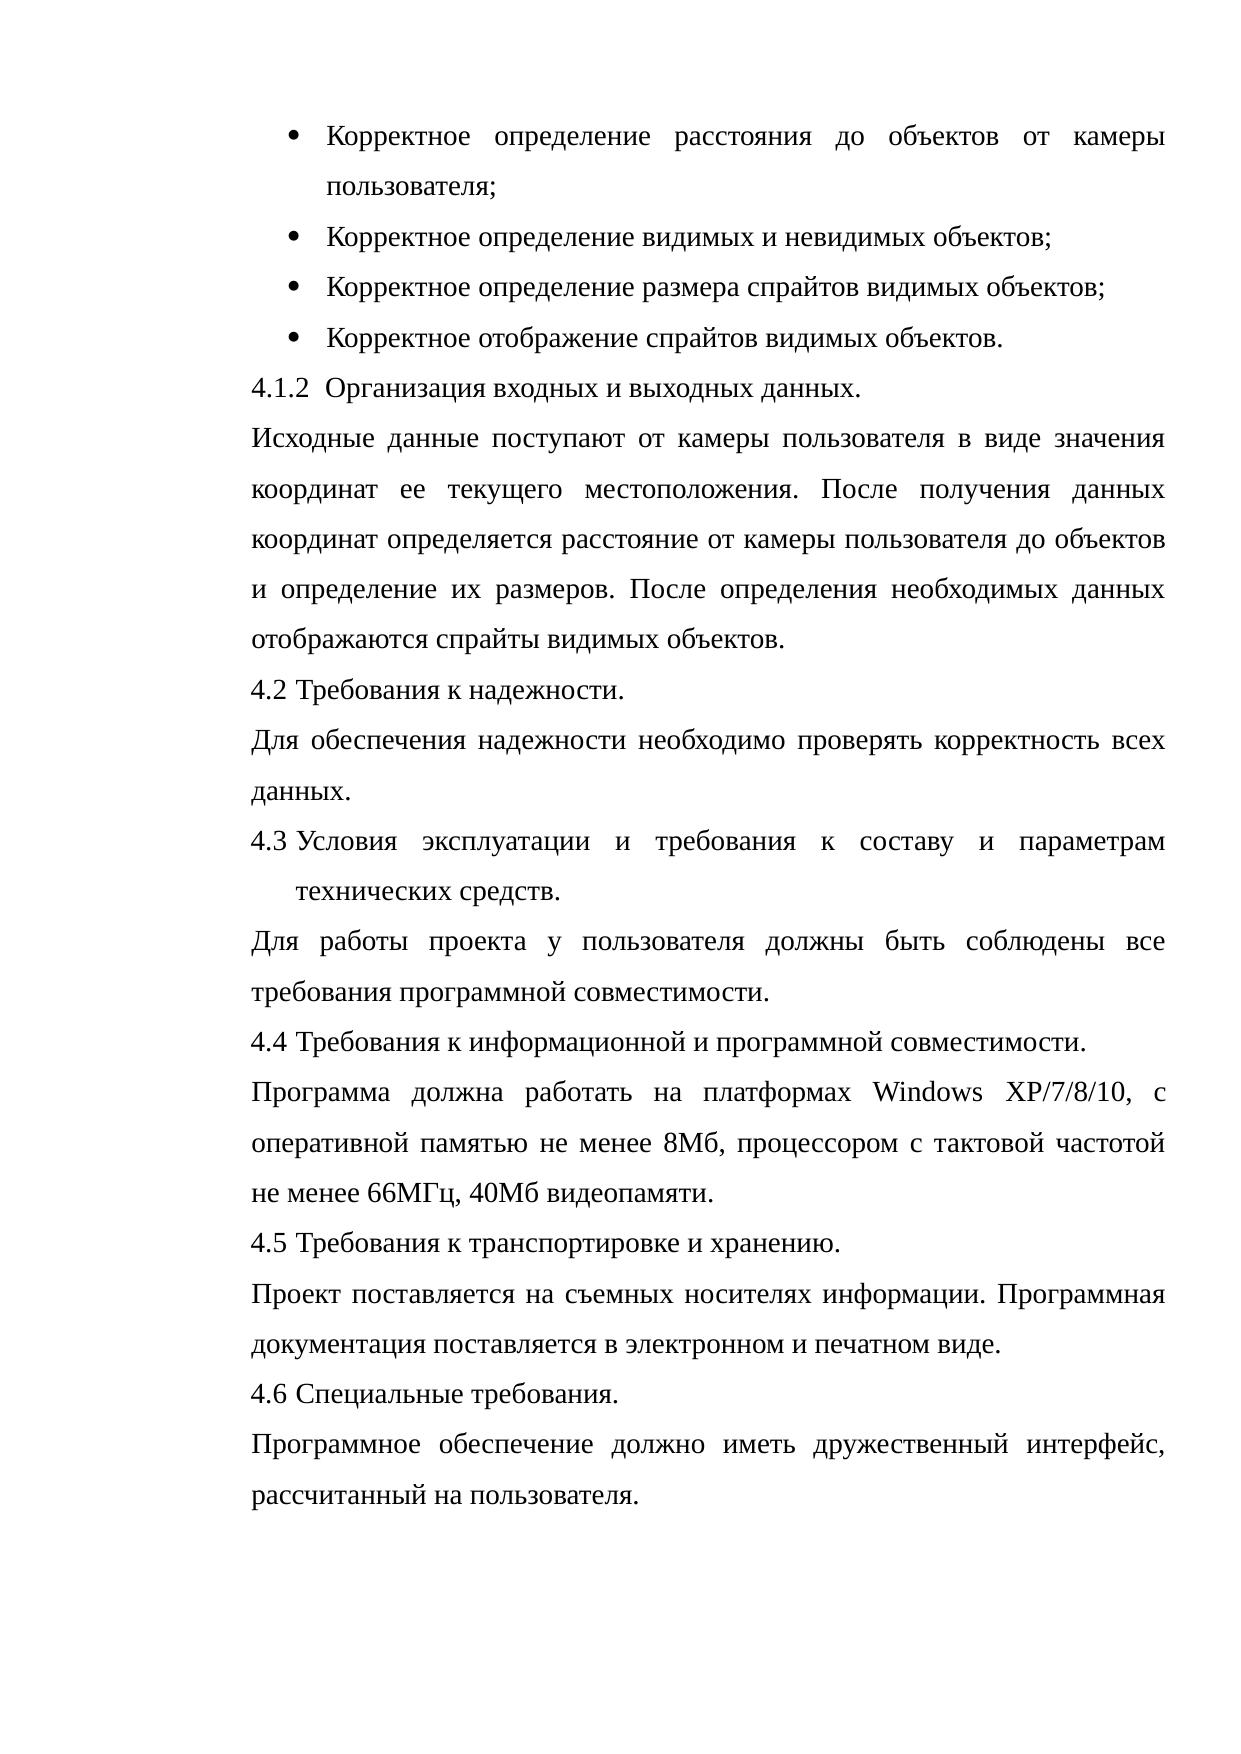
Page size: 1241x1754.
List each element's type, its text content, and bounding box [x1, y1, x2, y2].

list Программа должна работать на платформах Windows XP/7/8/10, с оперативной памятью не менее 8Мб, процессором с тактовой частотой не менее 66МГц, 40Мб видеопамяти. [251, 1074, 1166, 1209]
list Требования к информационной и программной совместимости. [250, 1024, 1166, 1058]
list Требования к надежности. [250, 672, 1166, 706]
list Для работы проекта у пользователя должны быть соблюдены все требования программной совместимости. [251, 923, 1166, 1007]
list Организация входных и выходных данных. [251, 370, 1166, 404]
list Специальные требования. [250, 1376, 1166, 1410]
list Корректное отображение спрайтов видимых объектов. [288, 320, 1166, 353]
list Корректное определение видимых и невидимых объектов; [288, 219, 1166, 252]
list Программное обеспечение должно иметь дружественный интерфейс, рассчитанный на пользователя. [251, 1427, 1166, 1511]
list Корректное определение размера спрайтов видимых объектов; [288, 269, 1166, 303]
list Требования к транспортировке и хранению. [250, 1225, 1166, 1259]
list Для обеспечения надежности необходимо проверять корректность всех данных. [251, 722, 1166, 806]
list Проект поставляется на съемных носителях информации. Программная документация поставляется в электронном и печатном виде. [251, 1276, 1166, 1359]
list Исходные данные поступают от камеры пользователя в виде значения координат ее текущего местоположения. После получения данных координат определяется расстояние от камеры пользователя до объектов и определение их размеров. После определения необходимых данных отображаются спрайты видимых объектов. [251, 420, 1166, 655]
list Корректное определение расстояния до объектов от камеры пользователя; [288, 118, 1166, 202]
list Условия эксплуатации и требования к составу и параметрам технических средств. [250, 823, 1166, 907]
